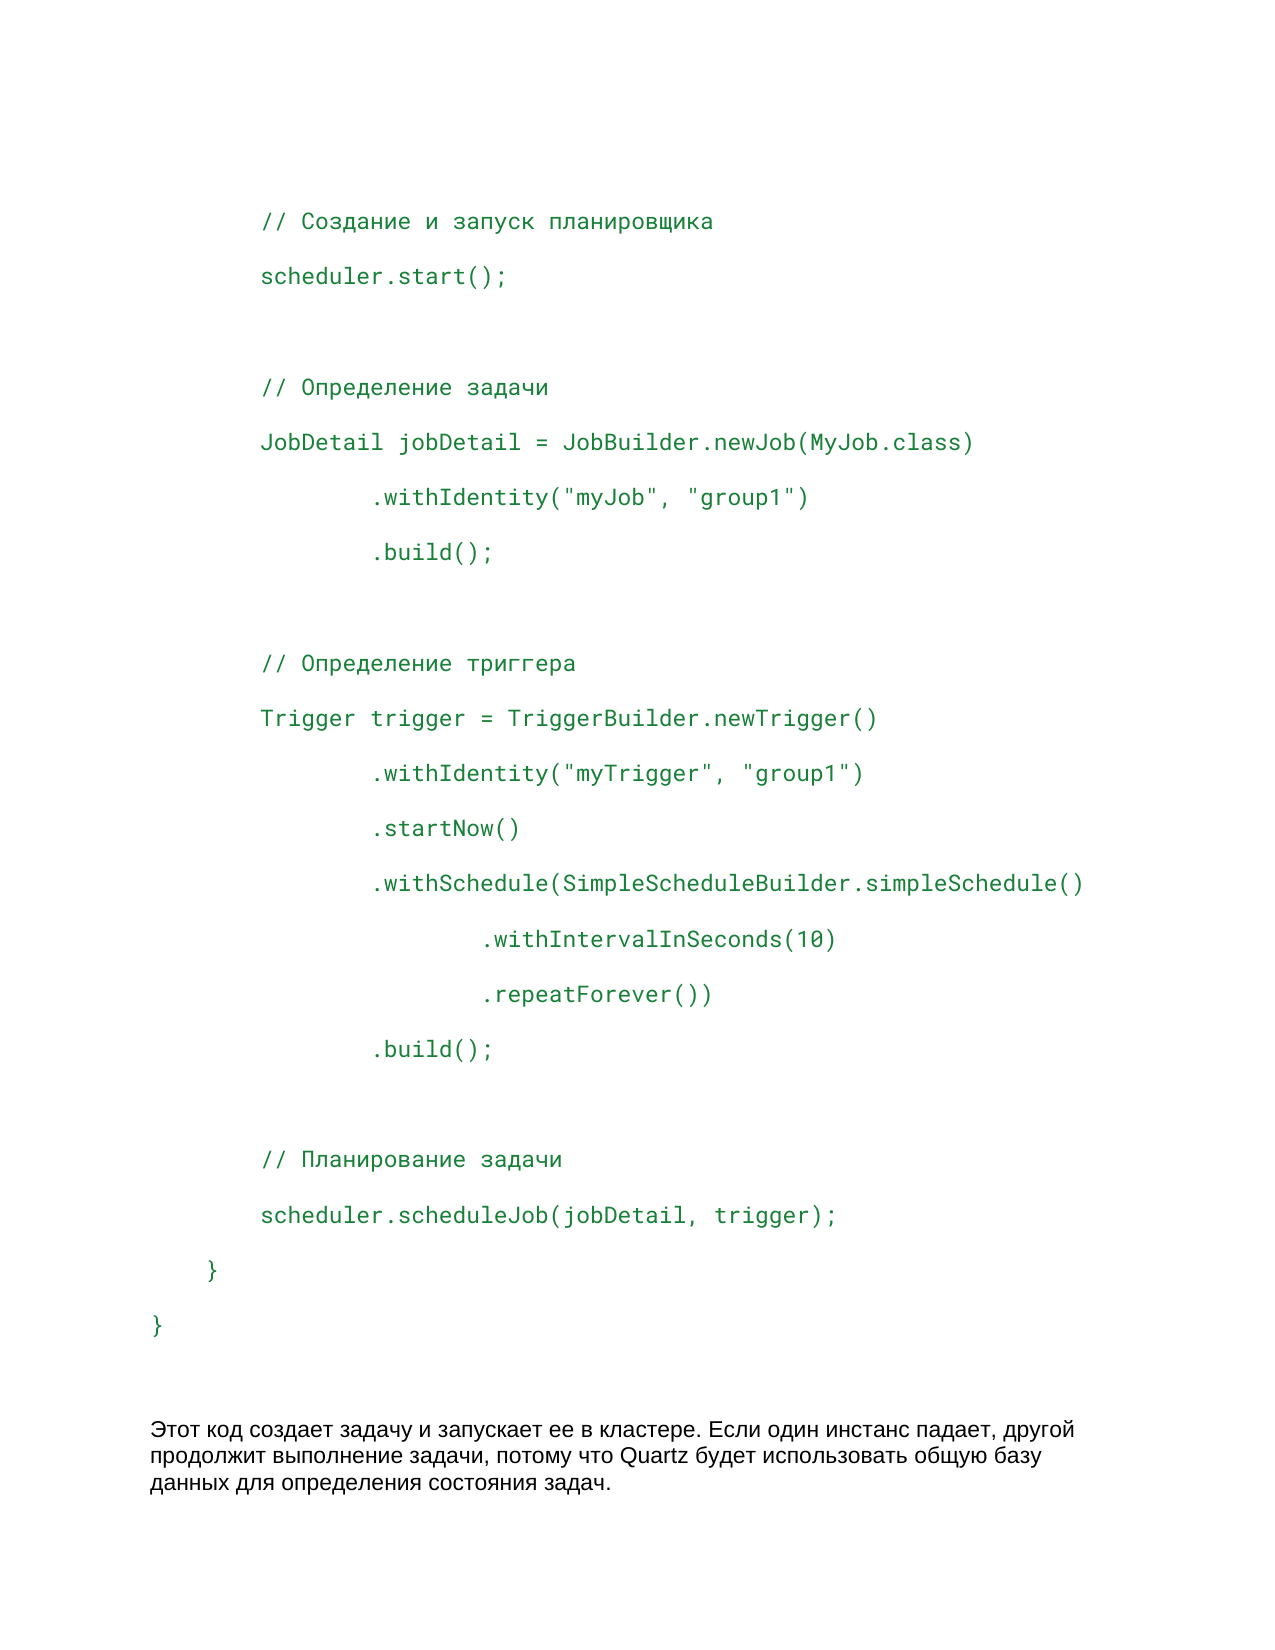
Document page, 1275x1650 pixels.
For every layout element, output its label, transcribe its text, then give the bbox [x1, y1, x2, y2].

text .build(); [150, 1033, 1125, 1063]
text .withSchedule(SimpleScheduleBuilder.simpleSchedule() [150, 868, 1125, 898]
text Этот код создает задачу и запускает ее в кластере. Если один инстанс падает, другой продолжит выполнение задачи, потому что Quartz будет использовать общую базу данных для определения состояния задач. [150, 1416, 1125, 1495]
text JobDetail jobDetail = JobBuilder.newJob(MyJob.class) [150, 426, 1125, 456]
text .withIntervalInSeconds(10) [150, 923, 1125, 953]
text scheduler.start(); [150, 260, 1125, 291]
text } [150, 1309, 1125, 1339]
text Trigger trigger = TriggerBuilder.newTrigger() [150, 702, 1125, 732]
text } [150, 1254, 1125, 1284]
text // Определение триггера [150, 647, 1125, 677]
text // Определение задачи [150, 371, 1125, 401]
text .build(); [150, 536, 1125, 567]
text scheduler.scheduleJob(jobDetail, trigger); [150, 1199, 1125, 1229]
text .withIdentity("myJob", "group1") [150, 481, 1125, 511]
text // Планирование задачи [150, 1144, 1125, 1174]
text // Создание и запуск планировщика [150, 205, 1125, 235]
text .withIdentity("myTrigger", "group1") [150, 757, 1125, 787]
text .repeatForever()) [150, 978, 1125, 1008]
text .startNow() [150, 812, 1125, 843]
